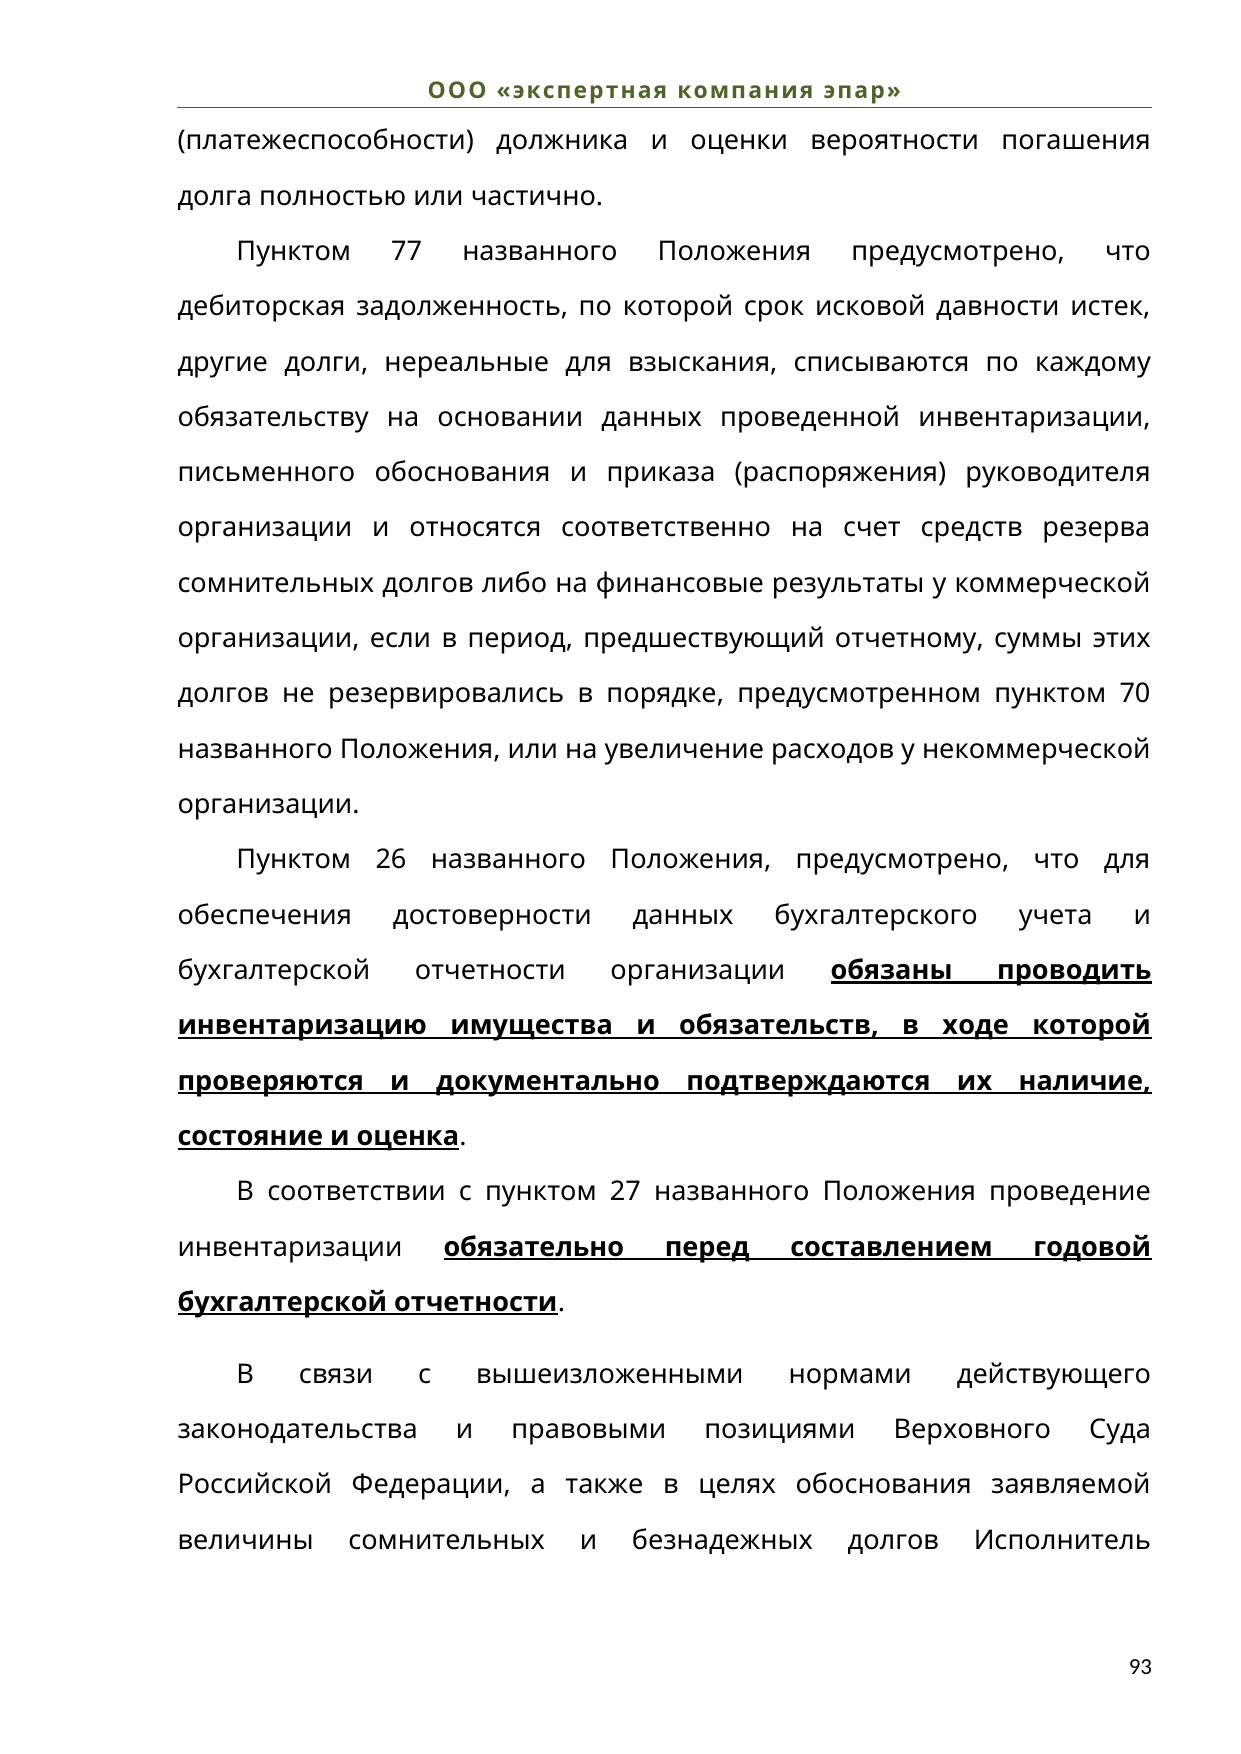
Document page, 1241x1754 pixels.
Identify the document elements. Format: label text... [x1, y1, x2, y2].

text Пунктом 77 названного Положения предусмотрено, что дебиторская задолженность, по которой срок исковой давности истек, другие долги, нереальные для взыскания, списываются по каждому обязательству на основании данных проведенной инвентаризации, письменного обоснования и приказа (распоряжения) руководителя организации и относятся соответственно на счет средств резерва сомнительных долгов либо на финансовые результаты у коммерческой организации, если в период, предшествующий отчетному, суммы этих долгов не резервировались в порядке, предусмотренном пунктом 70 названного Положения, или на увеличение расходов у некоммерческой организации. [177, 231, 1152, 821]
text Пунктом 26 названного Положения, предусмотрено, что для обеспечения достоверности данных бухгалтерского учета и бухгалтерской отчетности организации обязаны проводить инвентаризацию имущества и обязательств, в ходе которой проверяются и документально подтверждаются их наличие, состояние и оценка. [177, 1093, 1152, 1153]
text Пунктом 26 названного Положения, предусмотрено, что для обеспечения достоверности данных бухгалтерского учета и бухгалтерской отчетности организации обязаны проводить инвентаризацию имущества и обязательств, в ходе которой проверяются и документально подтверждаются их наличие, состояние и оценка. [177, 840, 1152, 1037]
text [177, 1354, 1152, 1557]
text Пунктом 26 названного Положения, предусмотрено, что для обеспечения достоверности данных бухгалтерского учета и бухгалтерской отчетности организации обязаны проводить инвентаризацию имущества и обязательств, в ходе которой проверяются и документально подтверждаются их наличие, состояние и оценка. [177, 1038, 1152, 1092]
text В соответствии с пунктом 27 названного Положения проведение инвентаризации обязательно перед составлением годовой бухгалтерской отчетности. [177, 1172, 1152, 1319]
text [177, 121, 1152, 213]
